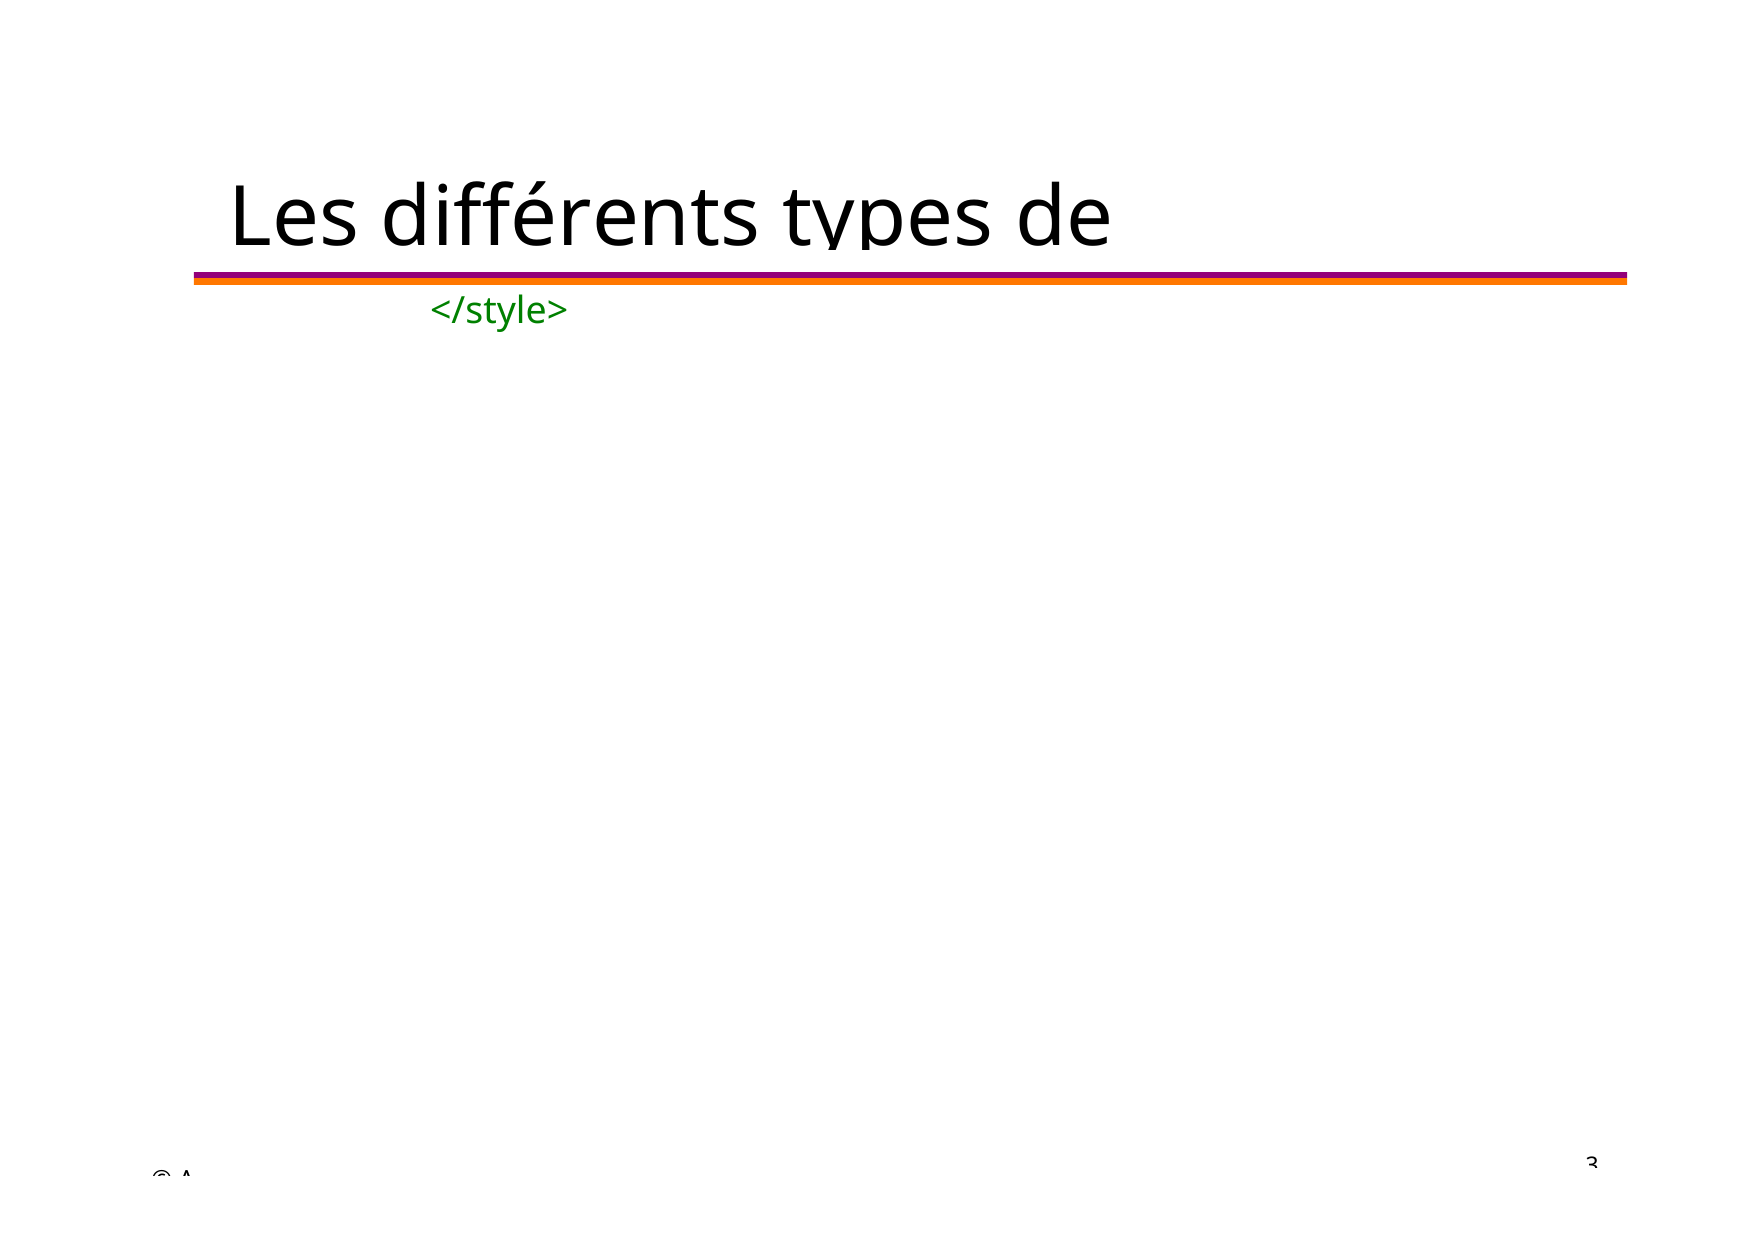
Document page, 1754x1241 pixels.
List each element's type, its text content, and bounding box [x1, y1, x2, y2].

text </style> [430, 283, 1639, 334]
picture [193, 272, 1628, 285]
